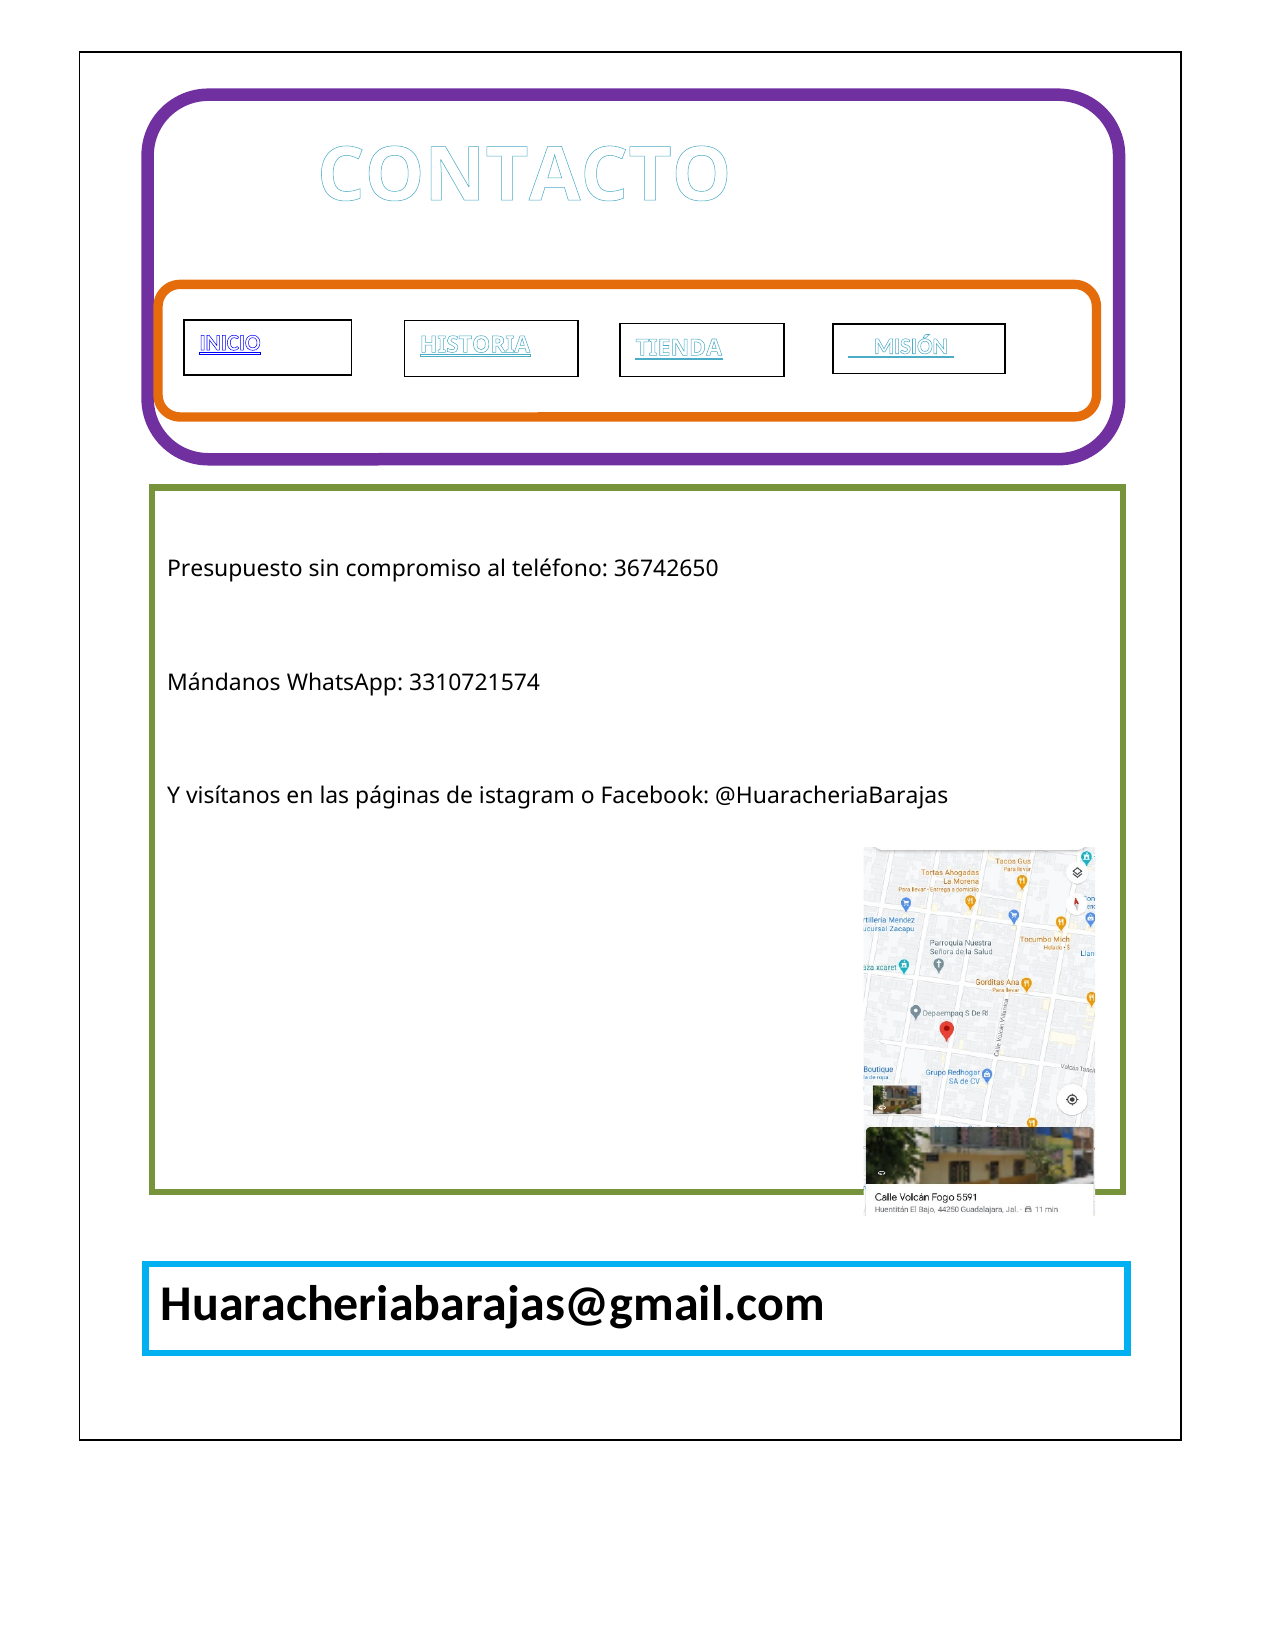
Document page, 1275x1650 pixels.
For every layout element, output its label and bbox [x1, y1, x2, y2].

picture [863, 847, 1096, 1216]
